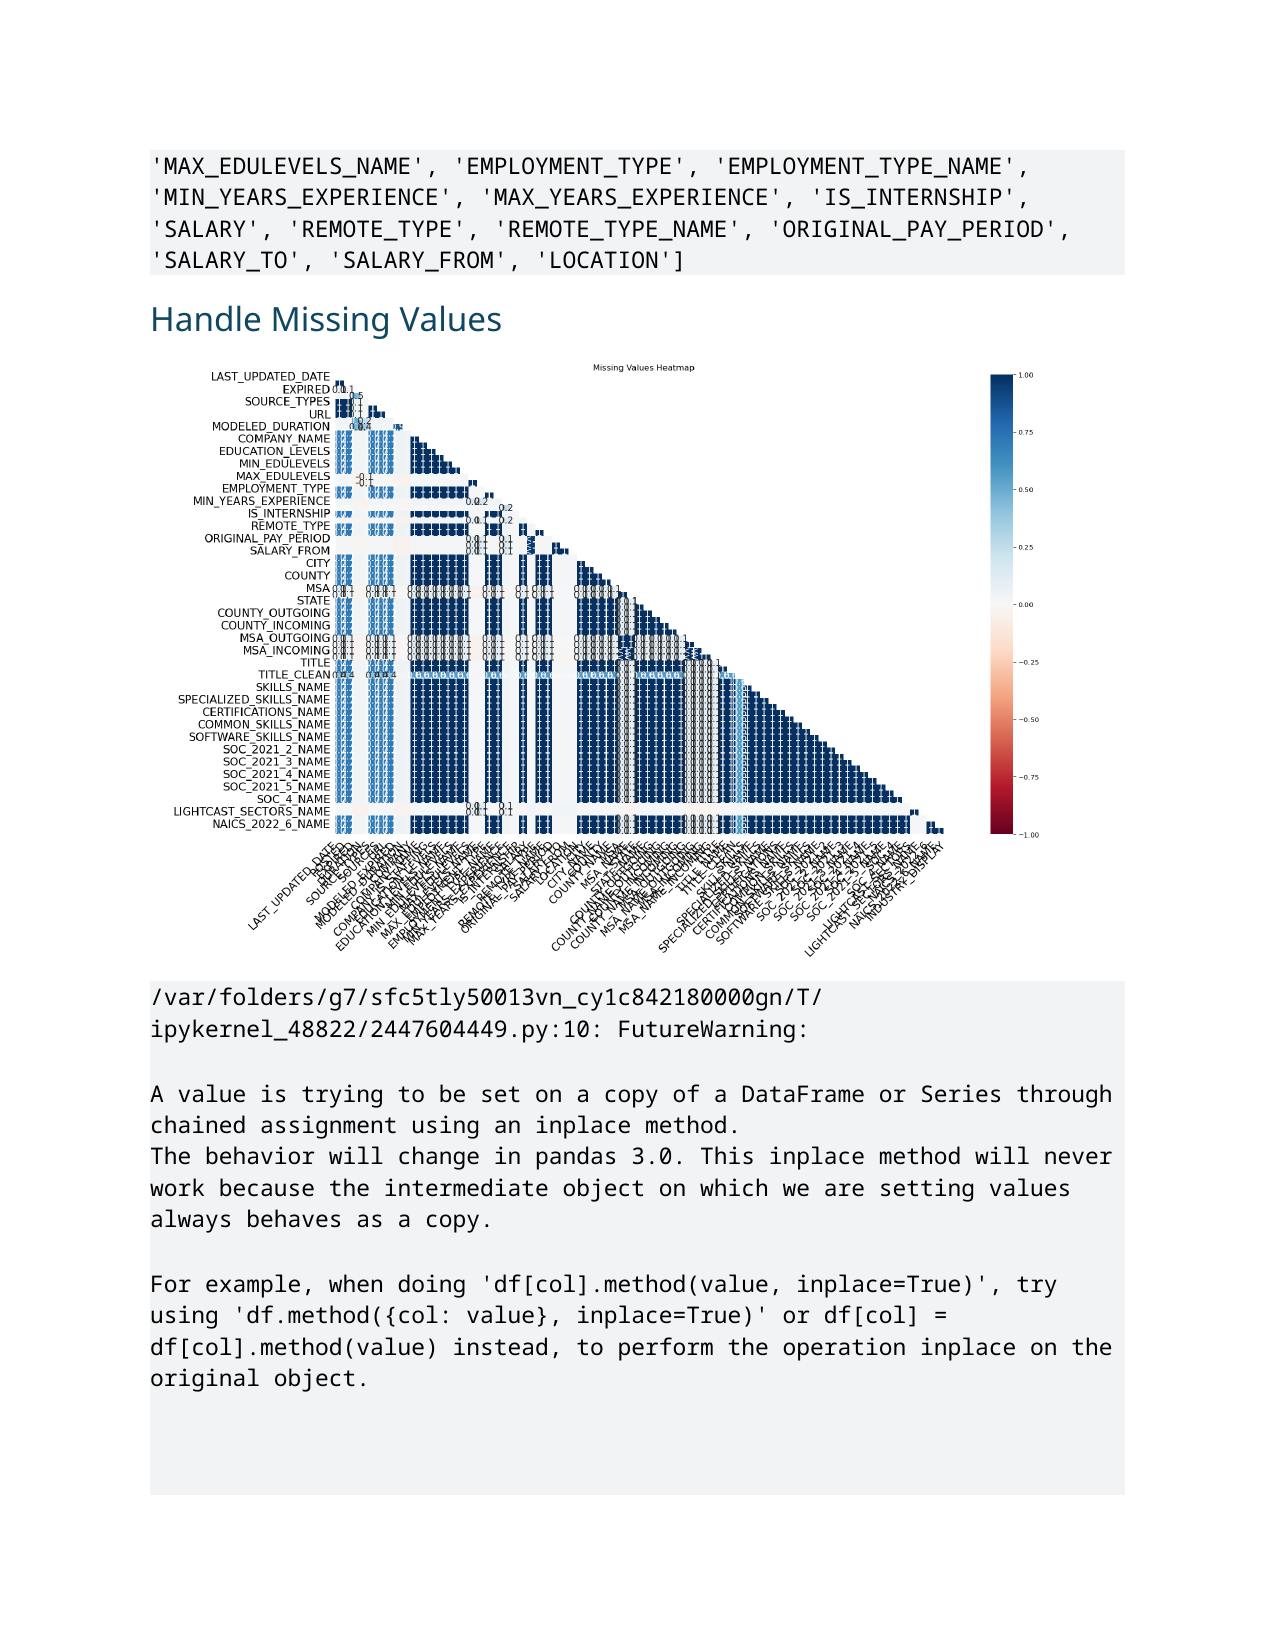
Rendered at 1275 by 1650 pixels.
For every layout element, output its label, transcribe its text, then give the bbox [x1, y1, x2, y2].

subtitle Handle Missing Values [150, 296, 1125, 341]
picture [168, 360, 1044, 963]
